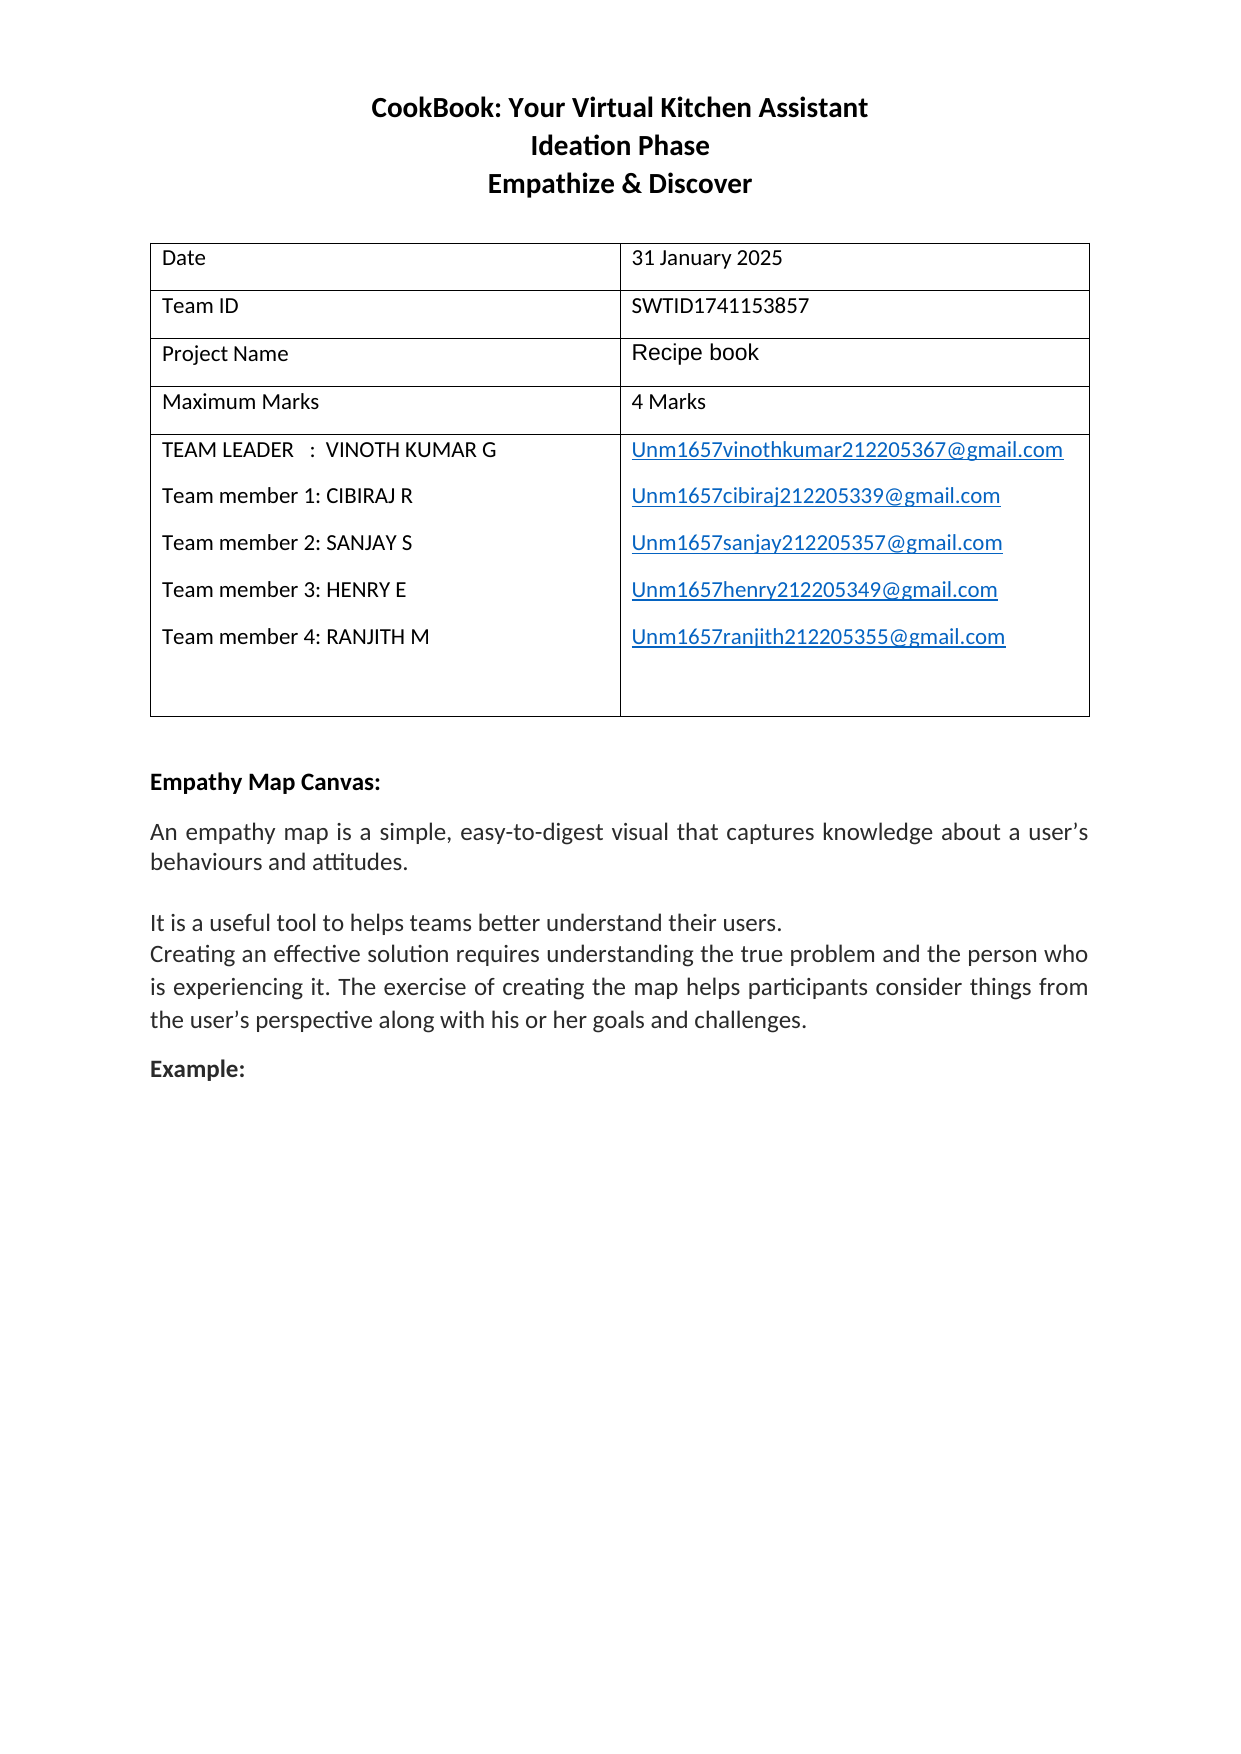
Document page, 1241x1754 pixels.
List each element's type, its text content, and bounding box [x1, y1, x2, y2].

text Ideation Phase [150, 127, 1090, 163]
text Empathize & Discover [150, 166, 1090, 201]
table_cell 4 Marks [621, 387, 1089, 434]
table_cell Unm1657vinothkumar212205367@gmail.com Unm1657cibiraj212205339@gmail.com Unm1657sanjay212205357@gmail.com Unm1657henry212205349@gmail.com Unm1657ranjith212205355@gmail.com [621, 435, 1089, 716]
table_cell Recipe book [621, 339, 1089, 386]
table_header 31 January 2025 [621, 244, 1089, 290]
text Example: [150, 1053, 1090, 1084]
table_cell Project Name [151, 339, 620, 386]
table_cell Team ID [151, 291, 620, 338]
table_header Date [151, 244, 620, 290]
text Empathy Map Canvas: [150, 766, 1090, 797]
text CookBook: Your Virtual Kitchen Assistant [150, 89, 1090, 124]
table_cell Maximum Marks [151, 387, 620, 434]
text Creating an effective solution requires understanding the true problem and the person who is experiencing it. The exercise of creating the map helps participants consider things from the user’s perspective along with his or her goals and challenges. [150, 938, 1090, 1034]
text An empathy map is a simple, easy-to-digest visual that captures knowledge about a user’s behaviours and attitudes. [150, 816, 1090, 877]
text It is a useful tool to helps teams better understand their users. [150, 908, 1090, 938]
table_cell SWTID1741153857 [621, 291, 1089, 338]
table_cell TEAM LEADER : VINOTH KUMAR G Team member 1: CIBIRAJ R Team member 2: SANJAY S Team member 3: HENRY E Team member 4: RANJITH M [151, 435, 620, 716]
